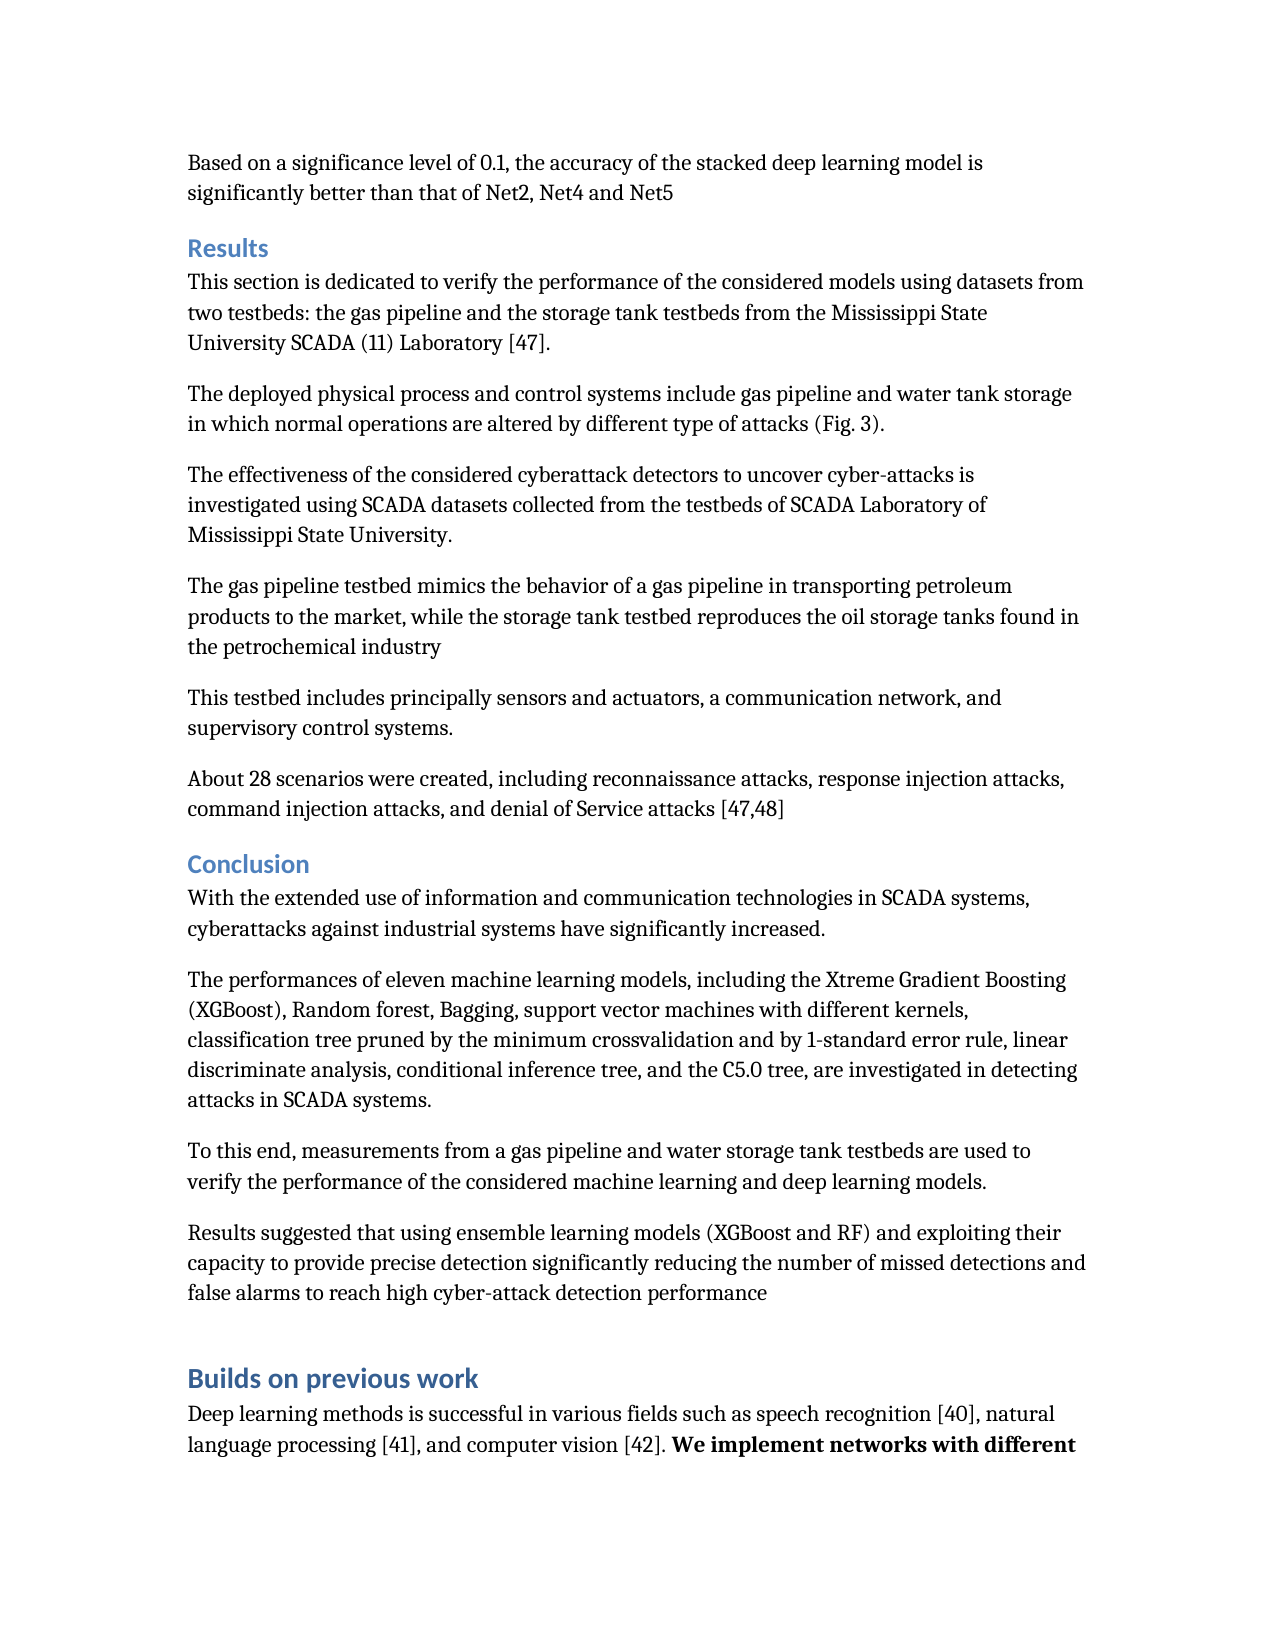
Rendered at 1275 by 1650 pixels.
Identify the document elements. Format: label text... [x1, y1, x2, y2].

text This testbed includes principally sensors and actuators, a communication network, and supervisory control systems. [187, 685, 1087, 741]
subtitle Results [187, 231, 1087, 264]
text Based on a significance level of 0.1, the accuracy of the stacked deep learning model is significantly better than that of Net2, Net4 and Net5 [187, 150, 1087, 207]
text This section is dedicated to verify the performance of the considered models using datasets from two testbeds: the gas pipeline and the storage tank testbeds from the Mississippi State University SCADA (11) Laboratory [47]. [187, 269, 1087, 356]
text About 28 scenarios were created, including reconnaissance attacks, response injection attacks, command injection attacks, and denial of Service attacks [47,48] [187, 766, 1087, 823]
text The deployed physical process and control systems include gas pipeline and water tank storage in which normal operations are altered by different type of attacks (Fig. 3). [187, 381, 1087, 437]
subtitle Conclusion [187, 847, 1087, 880]
text Results suggested that using ensemble learning models (XGBoost and RF) and exploiting their capacity to provide precise detection significantly reducing the number of missed detections and false alarms to reach high cyber-attack detection performance [187, 1219, 1087, 1306]
text With the extended use of information and communication technologies in SCADA systems, cyberattacks against industrial systems have significantly increased. [187, 885, 1087, 942]
text The gas pipeline testbed mimics the behavior of a gas pipeline in transporting petroleum products to the market, while the storage tank testbed reproduces the oil storage tanks found in the petrochemical industry [187, 573, 1087, 660]
text The performances of eleven machine learning models, including the Xtreme Gradient Boosting (XGBoost), Random forest, Bagging, support vector machines with different kernels, classification tree pruned by the minimum crossvalidation and by 1-standard error rule, linear discriminate analysis, conditional inference tree, and the C5.0 tree, are investigated in detecting attacks in SCADA systems. [187, 966, 1087, 1114]
text To this end, measurements from a gas pipeline and water storage tank testbeds are used to verify the performance of the considered machine learning and deep learning models. [187, 1138, 1087, 1195]
text The effectiveness of the considered cyberattack detectors to uncover cyber-attacks is investigated using SCADA datasets collected from the testbeds of SCADA Laboratory of Mississippi State University. [187, 462, 1087, 549]
subtitle Builds on previous work [187, 1360, 1087, 1396]
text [187, 1401, 1087, 1458]
